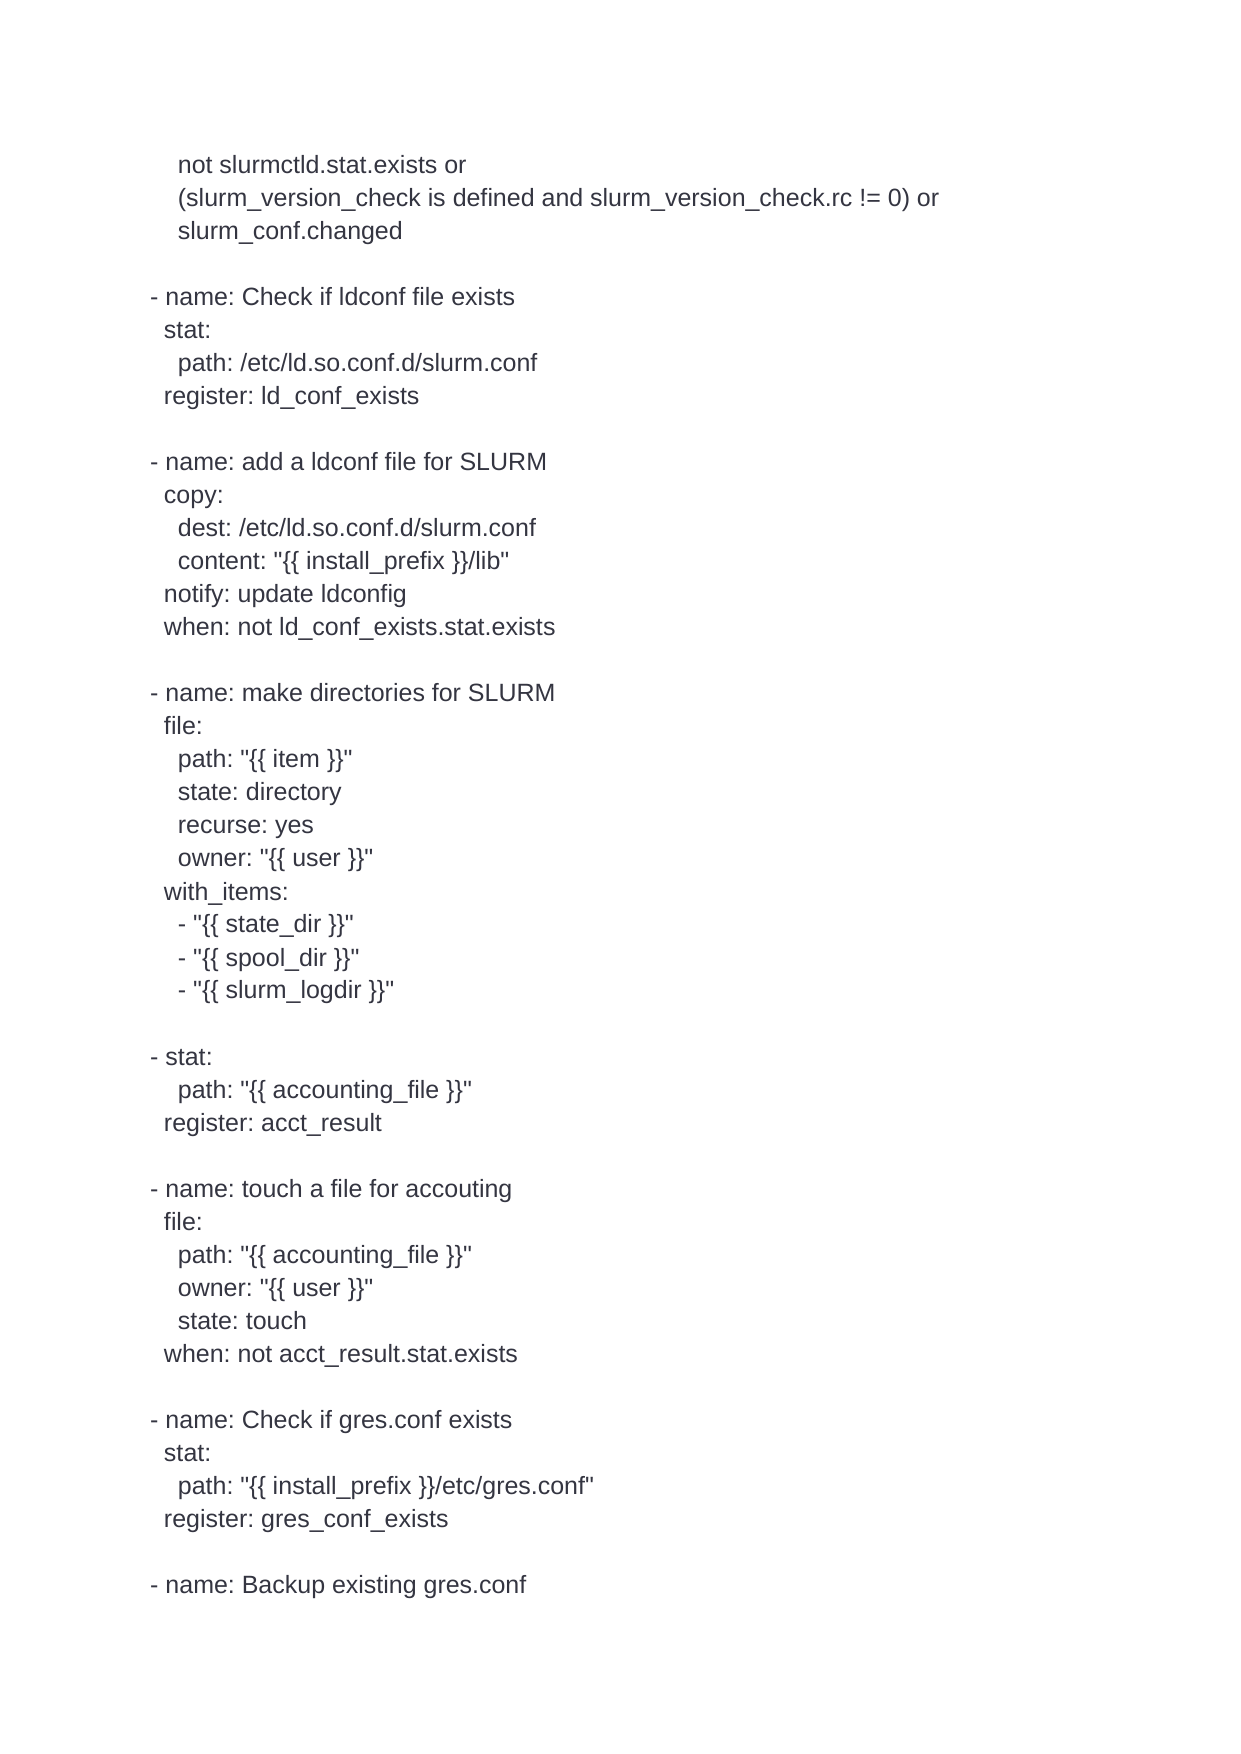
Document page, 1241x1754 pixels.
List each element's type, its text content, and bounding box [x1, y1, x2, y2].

text recurse: yes [150, 810, 1090, 839]
text notify: update ldconfig [150, 579, 1090, 608]
text with_items: [150, 876, 1090, 905]
text owner: "{{ user }}" [150, 843, 1090, 872]
text path: "{{ accounting_file }}" [150, 1240, 1090, 1268]
text file: [150, 711, 1090, 740]
text path: "{{ item }}" [150, 744, 1090, 773]
text slurm_conf.changed [150, 216, 1090, 245]
text file: [150, 1207, 1090, 1235]
text register: acct_result [150, 1108, 1090, 1136]
text register: gres_conf_exists [150, 1504, 1090, 1533]
text - name: add a ldconf file for SLURM [150, 447, 1090, 476]
text stat: [150, 1438, 1090, 1467]
text - name: touch a file for accouting [150, 1174, 1090, 1202]
text - stat: [150, 1042, 1090, 1070]
text - "{{ state_dir }}" [150, 909, 1090, 938]
text content: "{{ install_prefix }}/lib" [150, 546, 1090, 575]
text register: ld_conf_exists [150, 381, 1090, 410]
text owner: "{{ user }}" [150, 1273, 1090, 1301]
text not slurmctld.stat.exists or [150, 150, 1090, 179]
text path: "{{ accounting_file }}" [150, 1074, 1090, 1103]
text when: not ld_conf_exists.stat.exists [150, 612, 1090, 641]
text - "{{ spool_dir }}" [150, 942, 1090, 971]
text - "{{ slurm_logdir }}" [150, 976, 1090, 1004]
text state: directory [150, 777, 1090, 806]
text - name: make directories for SLURM [150, 678, 1090, 707]
text (slurm_version_check is defined and slurm_version_check.rc != 0) or [150, 183, 1090, 212]
text stat: [150, 315, 1090, 344]
text - name: Check if gres.conf exists [150, 1405, 1090, 1433]
text path: /etc/ld.so.conf.d/slurm.conf [150, 348, 1090, 377]
text dest: /etc/ld.so.conf.d/slurm.conf [150, 513, 1090, 542]
text copy: [150, 480, 1090, 509]
text - name: Backup existing gres.conf [150, 1570, 1090, 1599]
text when: not acct_result.stat.exists [150, 1339, 1090, 1367]
text - name: Check if ldconf file exists [150, 282, 1090, 311]
text path: "{{ install_prefix }}/etc/gres.conf" [150, 1471, 1090, 1499]
text state: touch [150, 1306, 1090, 1334]
